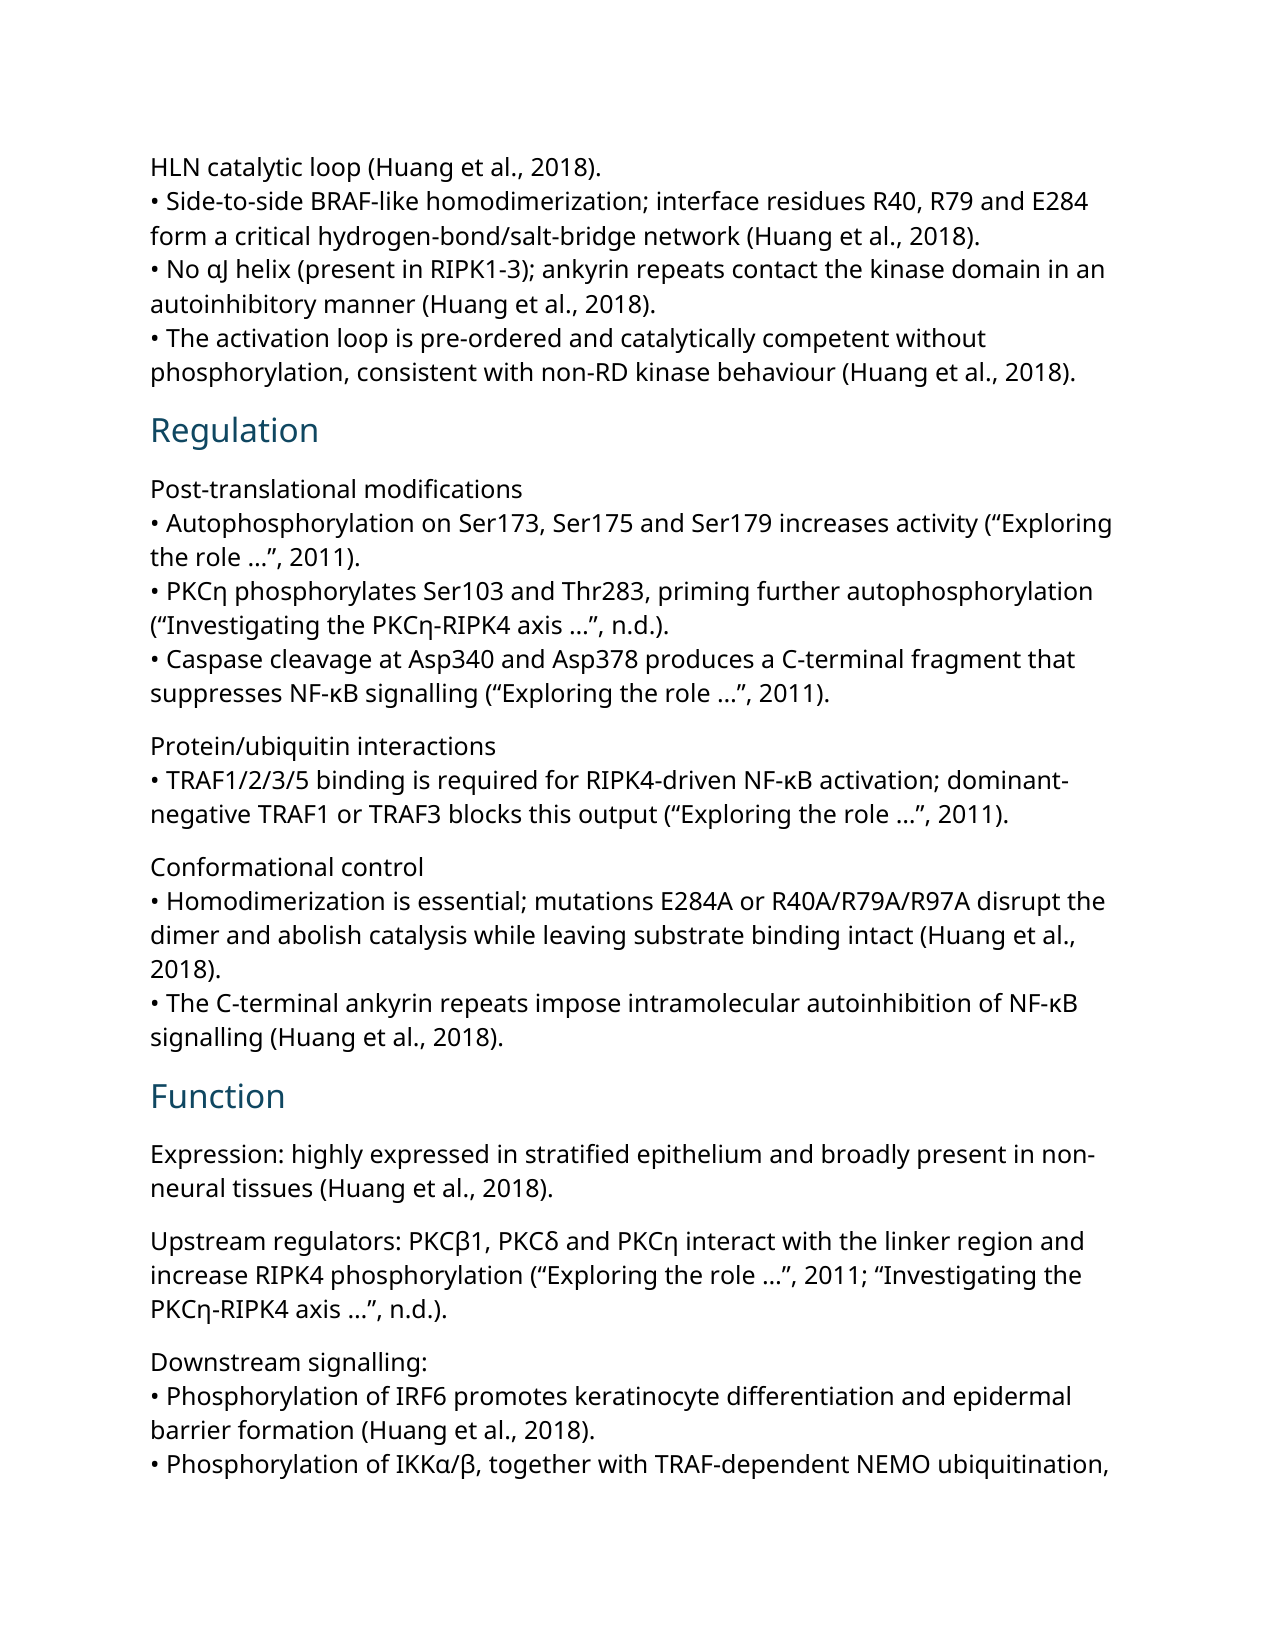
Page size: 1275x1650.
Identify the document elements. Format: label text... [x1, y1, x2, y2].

text Expression: highly expressed in stratified epithelium and broadly present in non-neural tissues (Huang et al., 2018). [150, 1137, 1125, 1205]
text Conformational control • Homodimerization is essential; mutations E284A or R40A/R79A/R97A disrupt the dimer and abolish catalysis while leaving substrate binding intact (Huang et al., 2018). • The C-terminal ankyrin repeats impose intramolecular autoinhibition of NF-κB signalling (Huang et al., 2018). [150, 849, 1125, 1054]
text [150, 1344, 1125, 1481]
subtitle Function [150, 1073, 1125, 1118]
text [150, 150, 1125, 388]
text Upstream regulators: PKCβ1, PKCδ and PKCη interact with the linker region and increase RIPK4 phosphorylation (“Exploring the role …”, 2011; “Investigating the PKCη-RIPK4 axis …”, n.d.). [150, 1224, 1125, 1326]
subtitle Regulation [150, 407, 1125, 453]
text Protein/ubiquitin interactions • TRAF1/2/3/5 binding is required for RIPK4-driven NF-κB activation; dominant-negative TRAF1 or TRAF3 blocks this output (“Exploring the role …”, 2011). [150, 728, 1125, 831]
text Post-translational modifications • Autophosphorylation on Ser173, Ser175 and Ser179 increases activity (“Exploring the role …”, 2011). • PKCη phosphorylates Ser103 and Thr283, priming further autophosphorylation (“Investigating the PKCη-RIPK4 axis …”, n.d.). • Caspase cleavage at Asp340 and Asp378 produces a C-terminal fragment that suppresses NF-κB signalling (“Exploring the role …”, 2011). [150, 471, 1125, 710]
